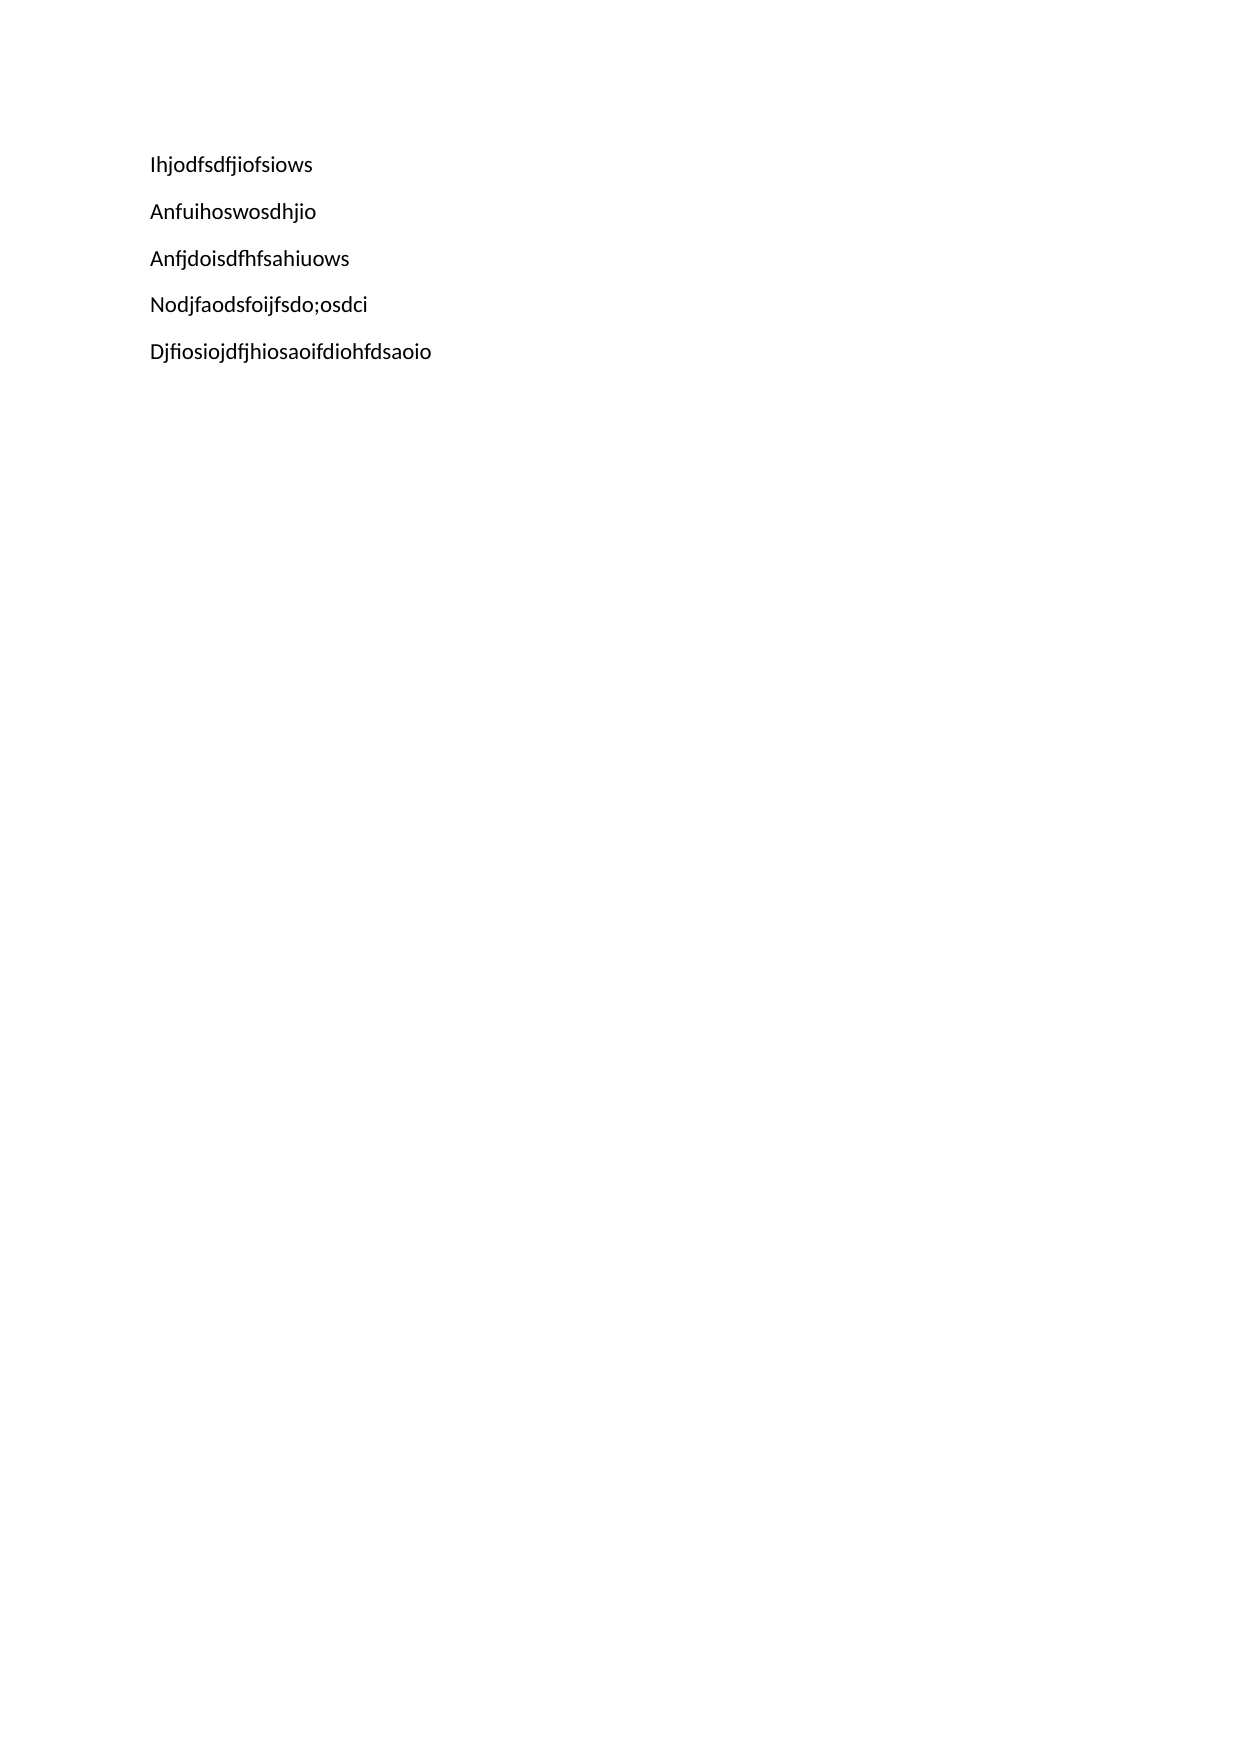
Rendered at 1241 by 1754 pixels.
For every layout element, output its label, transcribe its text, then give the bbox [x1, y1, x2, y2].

text Anfuihoswosdhjio [150, 197, 1090, 225]
text Anfjdoisdfhfsahiuows [150, 244, 1090, 272]
text Djfiosiojdfjhiosaoifdiohfdsaoio [150, 337, 1090, 366]
text Nodjfaodsfoijfsdo;osdci [150, 291, 1090, 319]
text Ihjodfsdfjiofsiows [150, 150, 1090, 178]
